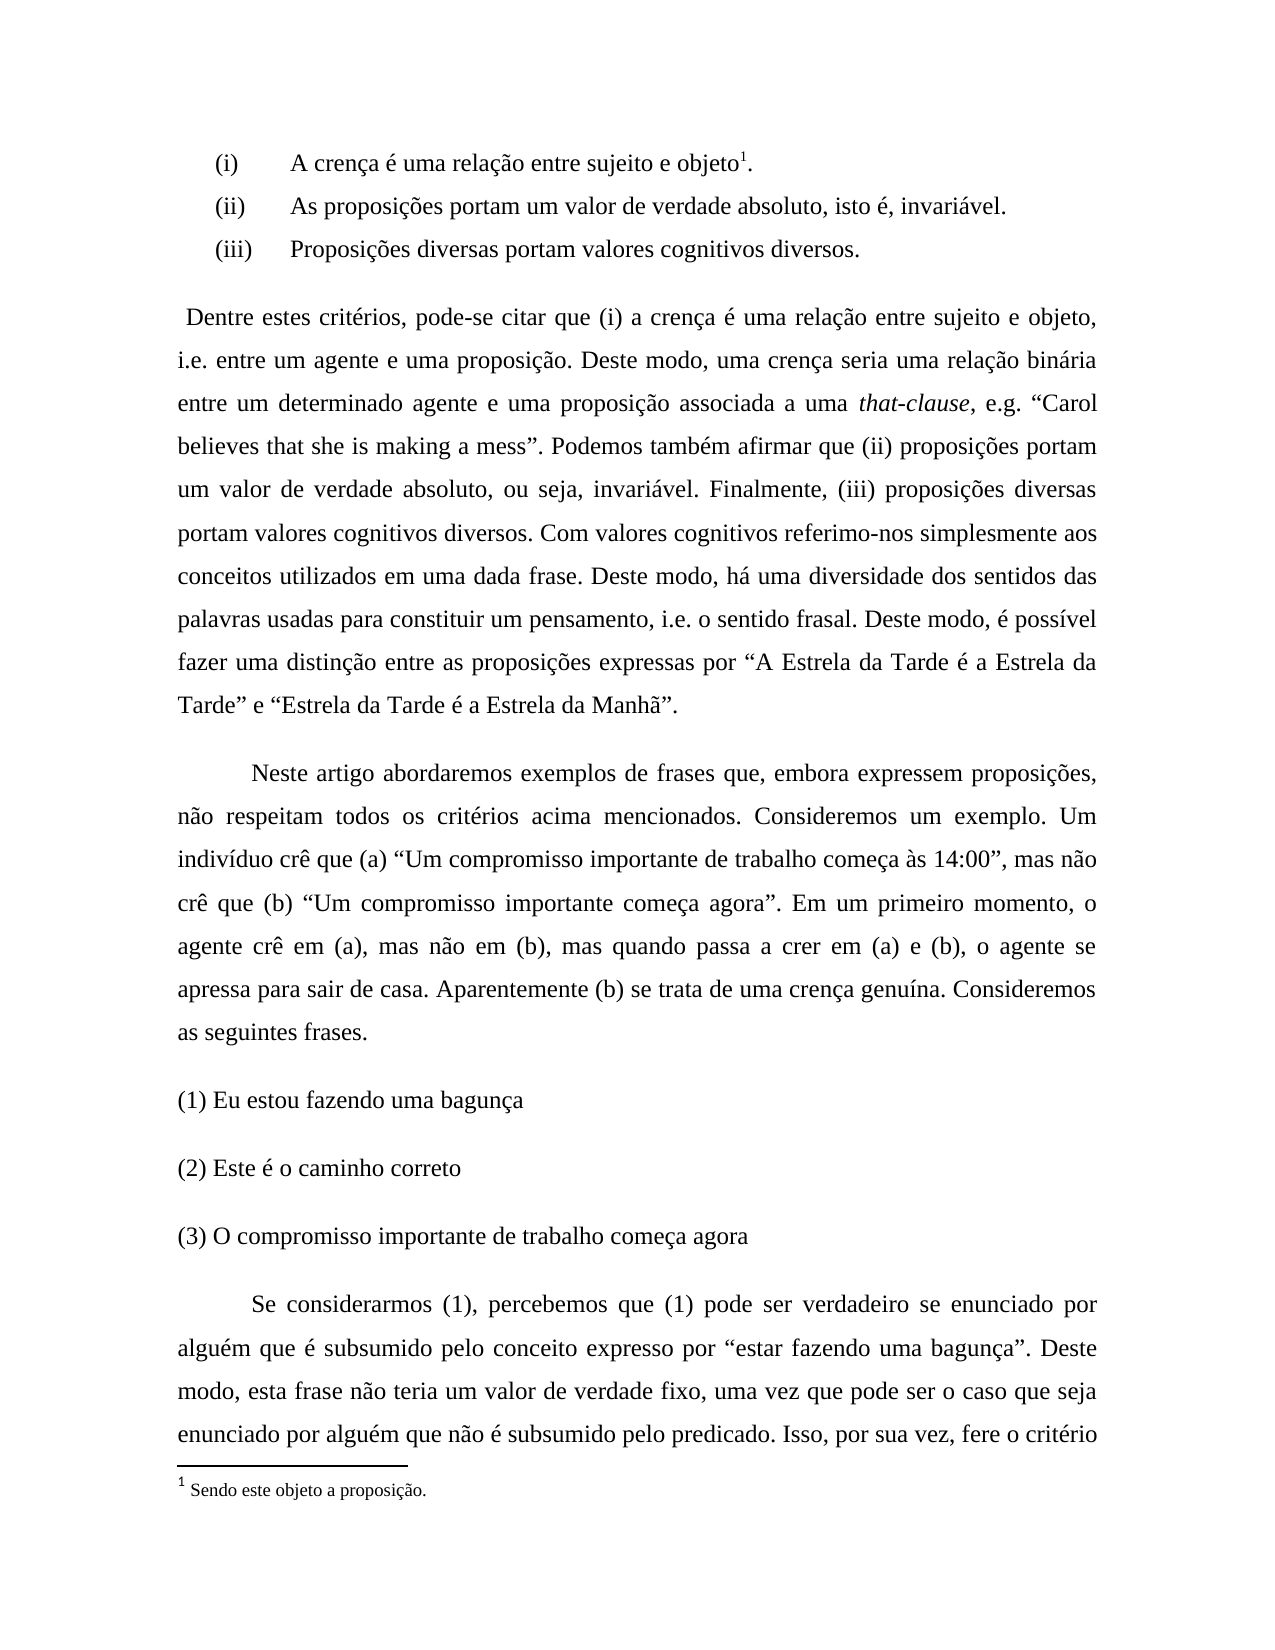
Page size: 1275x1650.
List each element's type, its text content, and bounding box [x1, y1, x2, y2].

list A crença é uma relação entre sujeito e objeto. [215, 148, 1098, 176]
text Neste artigo abordaremos exemplos de frases que, embora expressem proposições, não respeitam todos os critérios acima mencionados. Consideremos um exemplo. Um indivíduo crê que (a) “Um compromisso importante de trabalho começa às 14:00”, mas não crê que (b) “Um compromisso importante começa agora”. Em um primeiro momento, o agente crê em (a), mas não em (b), mas quando passa a crer em (a) e (b), o agente se apressa para sair de casa. Aparentemente (b) se trata de uma crença genuína. Consideremos as seguintes frases. [177, 758, 1098, 1046]
text Dentre estes critérios, pode-se citar que (i) a crença é uma relação entre sujeito e objeto, i.e. entre um agente e uma proposição. Deste modo, uma crença seria uma relação binária entre um determinado agente e uma proposição associada a uma that-clause, e.g. “Carol believes that she is making a mess”. Podemos também afirmar que (ii) proposições portam um valor de verdade absoluto, ou seja, invariável. Finalmente, (iii) proposições diversas portam valores cognitivos diversos. Com valores cognitivos referimo-nos simplesmente aos conceitos utilizados em uma dada frase. Deste modo, há uma diversidade dos sentidos das palavras usadas para constituir um pensamento, i.e. o sentido frasal. Deste modo, é possível fazer uma distinção entre as proposições expressas por “A Estrela da Tarde é a Estrela da Tarde” e “Estrela da Tarde é a Estrela da Manhã”. [177, 302, 1098, 719]
text (1) Eu estou fazendo uma bagunça [177, 1085, 1098, 1114]
list As proposições portam um valor de verdade absoluto, isto é, invariável. [215, 191, 1098, 219]
list Proposições diversas portam valores cognitivos diversos. [215, 234, 1098, 263]
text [177, 1289, 1098, 1448]
text (3) O compromisso importante de trabalho começa agora [177, 1221, 1098, 1250]
text (2) Este é o caminho correto [177, 1153, 1098, 1182]
